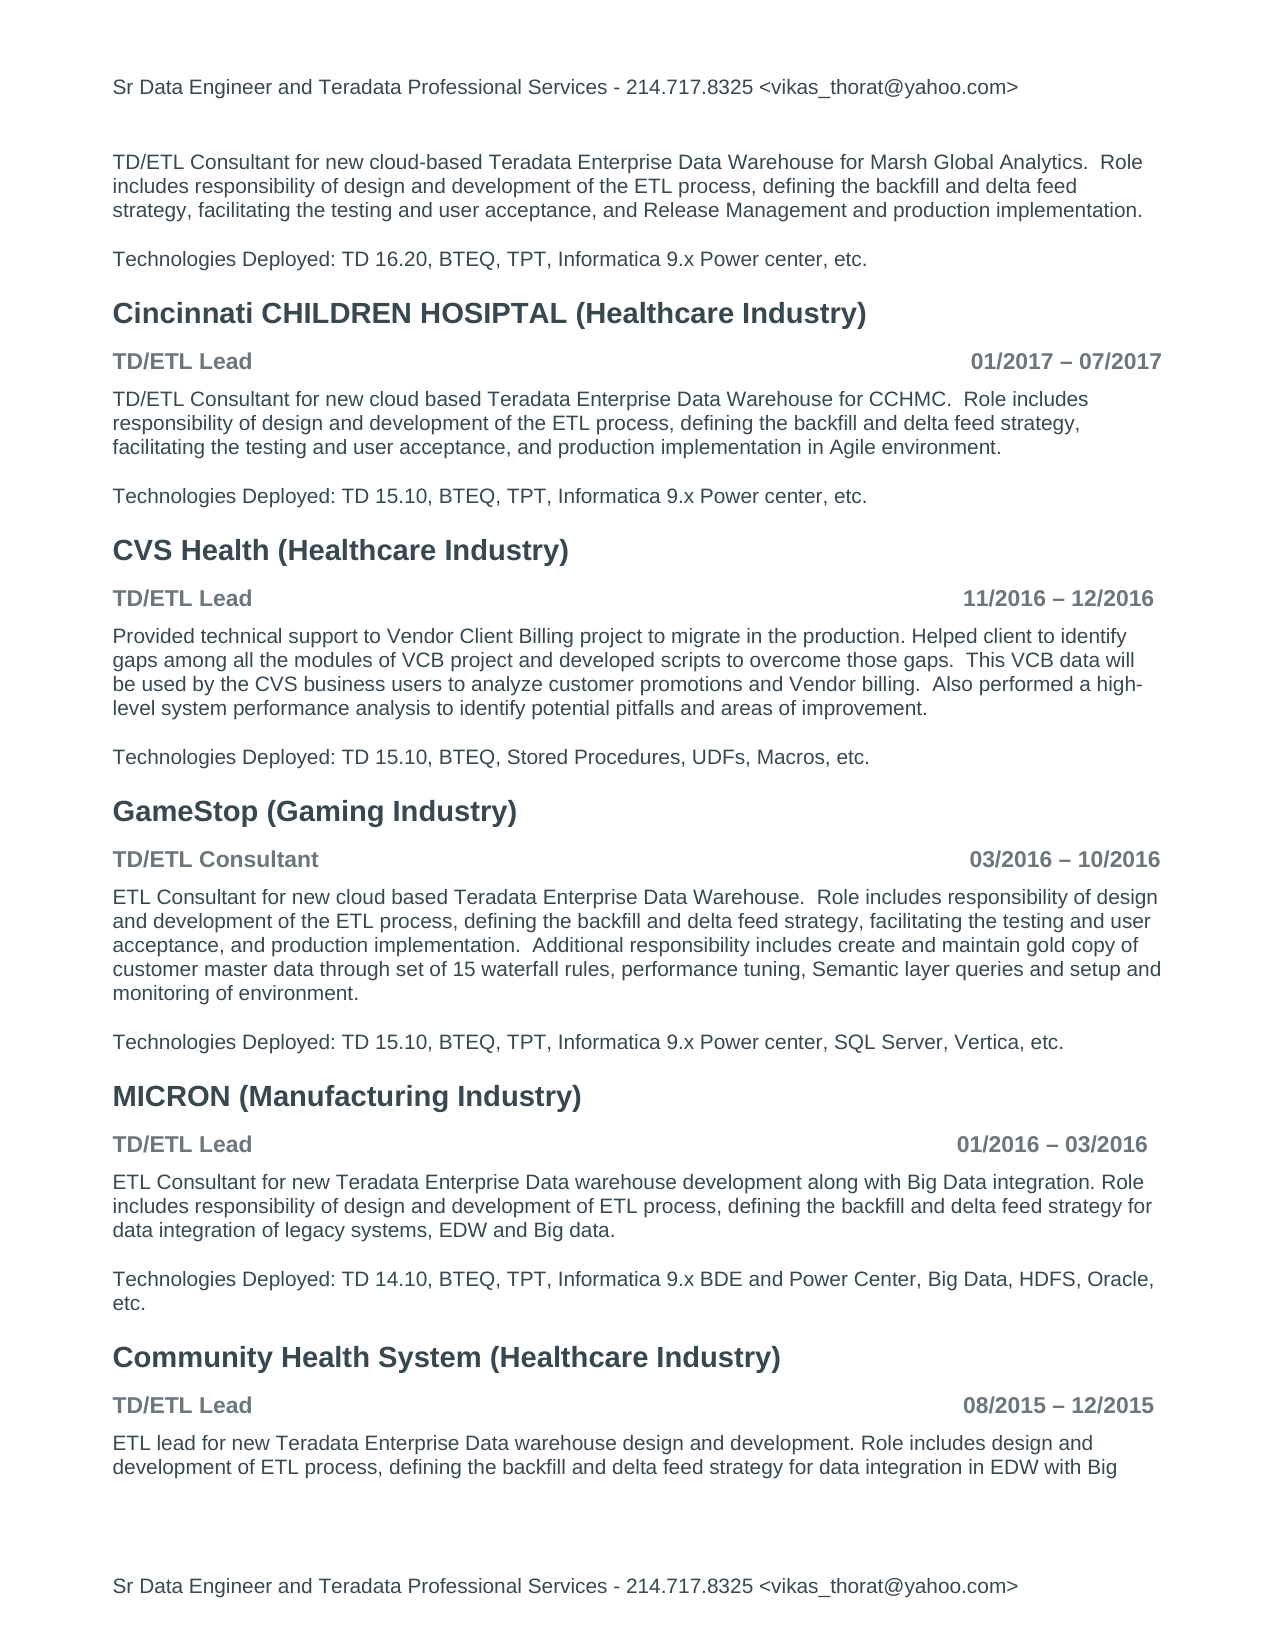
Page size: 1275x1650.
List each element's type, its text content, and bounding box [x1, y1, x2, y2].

subtitle TD/ETL Lead 01/2016 – 03/2016 [112, 1131, 1162, 1157]
text Technologies Deployed: TD 15.10, BTEQ, Stored Procedures, UDFs, Macros, etc. [112, 745, 1162, 769]
text ETL Consultant for new cloud based Teradata Enterprise Data Warehouse. Role includes responsibility of design and development of the ETL process, defining the backfill and delta feed strategy, facilitating the testing and user acceptance, and production implementation. Additional responsibility includes create and maintain gold copy of customer master data through set of 15 waterfall rules, performance tuning, Semantic layer queries and setup and monitoring of environment. [112, 885, 1162, 1005]
text Technologies Deployed: TD 15.10, BTEQ, TPT, Informatica 9.x Power center, etc. [112, 484, 1162, 508]
subtitle TD/ETL Lead 11/2016 – 12/2016 [112, 585, 1162, 611]
text TD/ETL Consultant for new cloud-based Teradata Enterprise Data Warehouse for Marsh Global Analytics. Role includes responsibility of design and development of the ETL process, defining the backfill and delta feed strategy, facilitating the testing and user acceptance, and Release Management and production implementation. [112, 150, 1162, 222]
subtitle GameStop (Gaming Industry) [112, 794, 1162, 827]
subtitle TD/ETL Lead 08/2015 – 12/2015 [112, 1392, 1162, 1418]
text Technologies Deployed: TD 16.20, BTEQ, TPT, Informatica 9.x Power center, etc. [112, 247, 1162, 271]
subtitle CVS Health (Healthcare Industry) [112, 533, 1162, 566]
text TD/ETL Consultant for new cloud based Teradata Enterprise Data Warehouse for CCHMC. Role includes responsibility of design and development of the ETL process, defining the backfill and delta feed strategy, facilitating the testing and user acceptance, and production implementation in Agile environment. [112, 387, 1162, 459]
subtitle TD/ETL Consultant 03/2016 – 10/2016 [112, 846, 1162, 872]
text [112, 1431, 1162, 1479]
subtitle MICRON (Manufacturing Industry) [112, 1079, 1162, 1112]
text ETL Consultant for new Teradata Enterprise Data warehouse development along with Big Data integration. Role includes responsibility of design and development of ETL process, defining the backfill and delta feed strategy for data integration of legacy systems, EDW and Big data. [112, 1170, 1162, 1242]
subtitle TD/ETL Lead 01/2017 – 07/2017 [112, 348, 1162, 374]
subtitle Cincinnati CHILDREN HOSIPTAL (Healthcare Industry) [112, 296, 1162, 329]
text Provided technical support to Vendor Client Billing project to migrate in the production. Helped client to identify gaps among all the modules of VCB project and developed scripts to overcome those gaps. This VCB data will be used by the CVS business users to analyze customer promotions and Vendor billing. Also performed a high-level system performance analysis to identify potential pitfalls and areas of improvement. [112, 624, 1162, 720]
text Technologies Deployed: TD 14.10, BTEQ, TPT, Informatica 9.x BDE and Power Center, Big Data, HDFS, Oracle, etc. [112, 1267, 1162, 1314]
text Technologies Deployed: TD 15.10, BTEQ, TPT, Informatica 9.x Power center, SQL Server, Vertica, etc. [112, 1030, 1162, 1054]
subtitle Community Health System (Healthcare Industry) [112, 1339, 1162, 1373]
